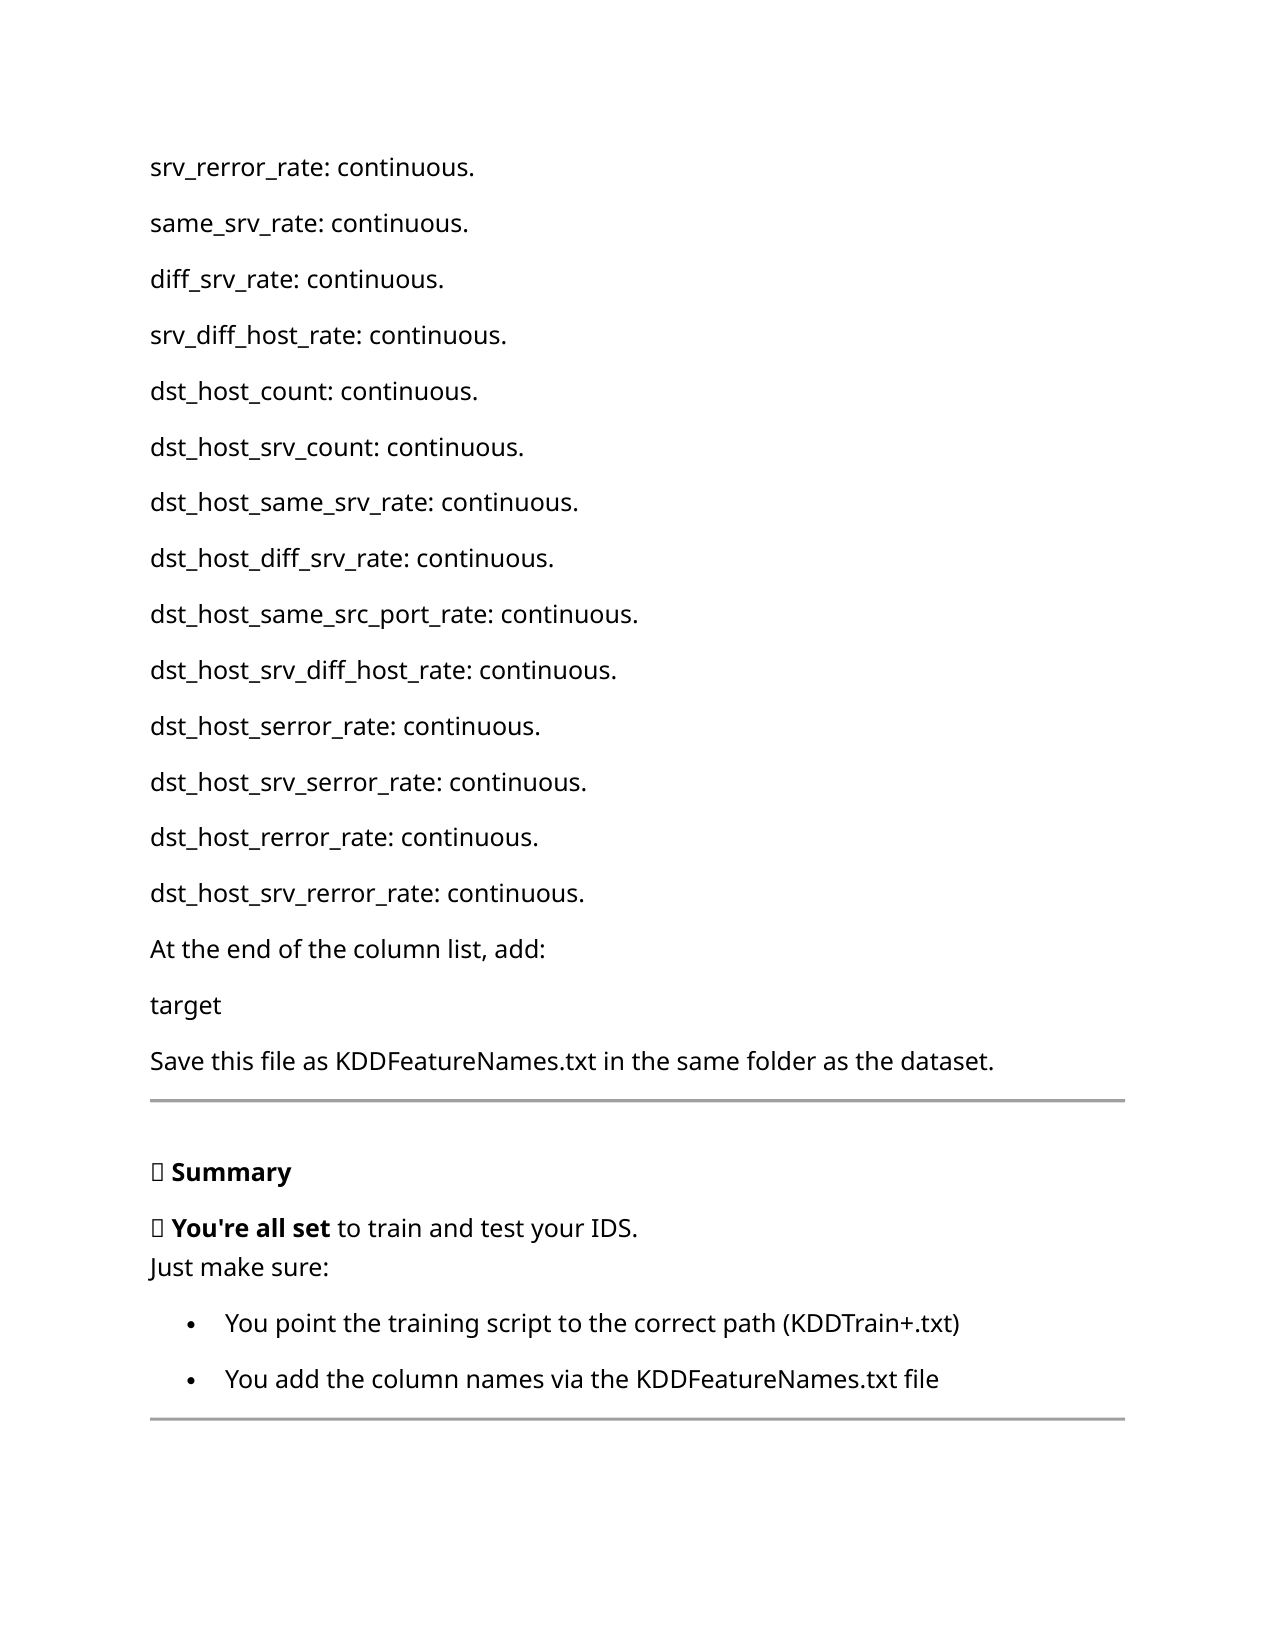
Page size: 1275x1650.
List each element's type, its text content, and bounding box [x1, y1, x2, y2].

text dst_host_same_src_port_rate: continuous. [150, 597, 1125, 631]
list You add the column names via the KDDFeatureNames.txt file [187, 1362, 1125, 1396]
text same_srv_rate: continuous. [150, 206, 1125, 240]
text dst_host_srv_count: continuous. [150, 429, 1125, 463]
text dst_host_same_srv_rate: continuous. [150, 485, 1125, 519]
text Save this file as KDDFeatureNames.txt in the same folder as the dataset. [150, 1043, 1125, 1077]
text dst_host_srv_rerror_rate: continuous. [150, 876, 1125, 910]
text 📌 Summary [150, 1155, 1125, 1189]
text ✅ You're all set to train and test your IDS. Just make sure: [150, 1211, 1125, 1284]
text diff_srv_rate: continuous. [150, 262, 1125, 296]
text dst_host_srv_diff_host_rate: continuous. [150, 652, 1125, 687]
text dst_host_diff_srv_rate: continuous. [150, 541, 1125, 575]
text srv_diff_host_rate: continuous. [150, 317, 1125, 352]
text target [150, 987, 1125, 1022]
text srv_rerror_rate: continuous. [150, 150, 1125, 184]
list You point the training script to the correct path (KDDTrain+.txt) [187, 1306, 1125, 1340]
text At the end of the column list, add: [150, 932, 1125, 966]
text dst_host_count: continuous. [150, 373, 1125, 407]
text dst_host_rerror_rate: continuous. [150, 820, 1125, 854]
text dst_host_srv_serror_rate: continuous. [150, 764, 1125, 798]
text dst_host_serror_rate: continuous. [150, 708, 1125, 742]
